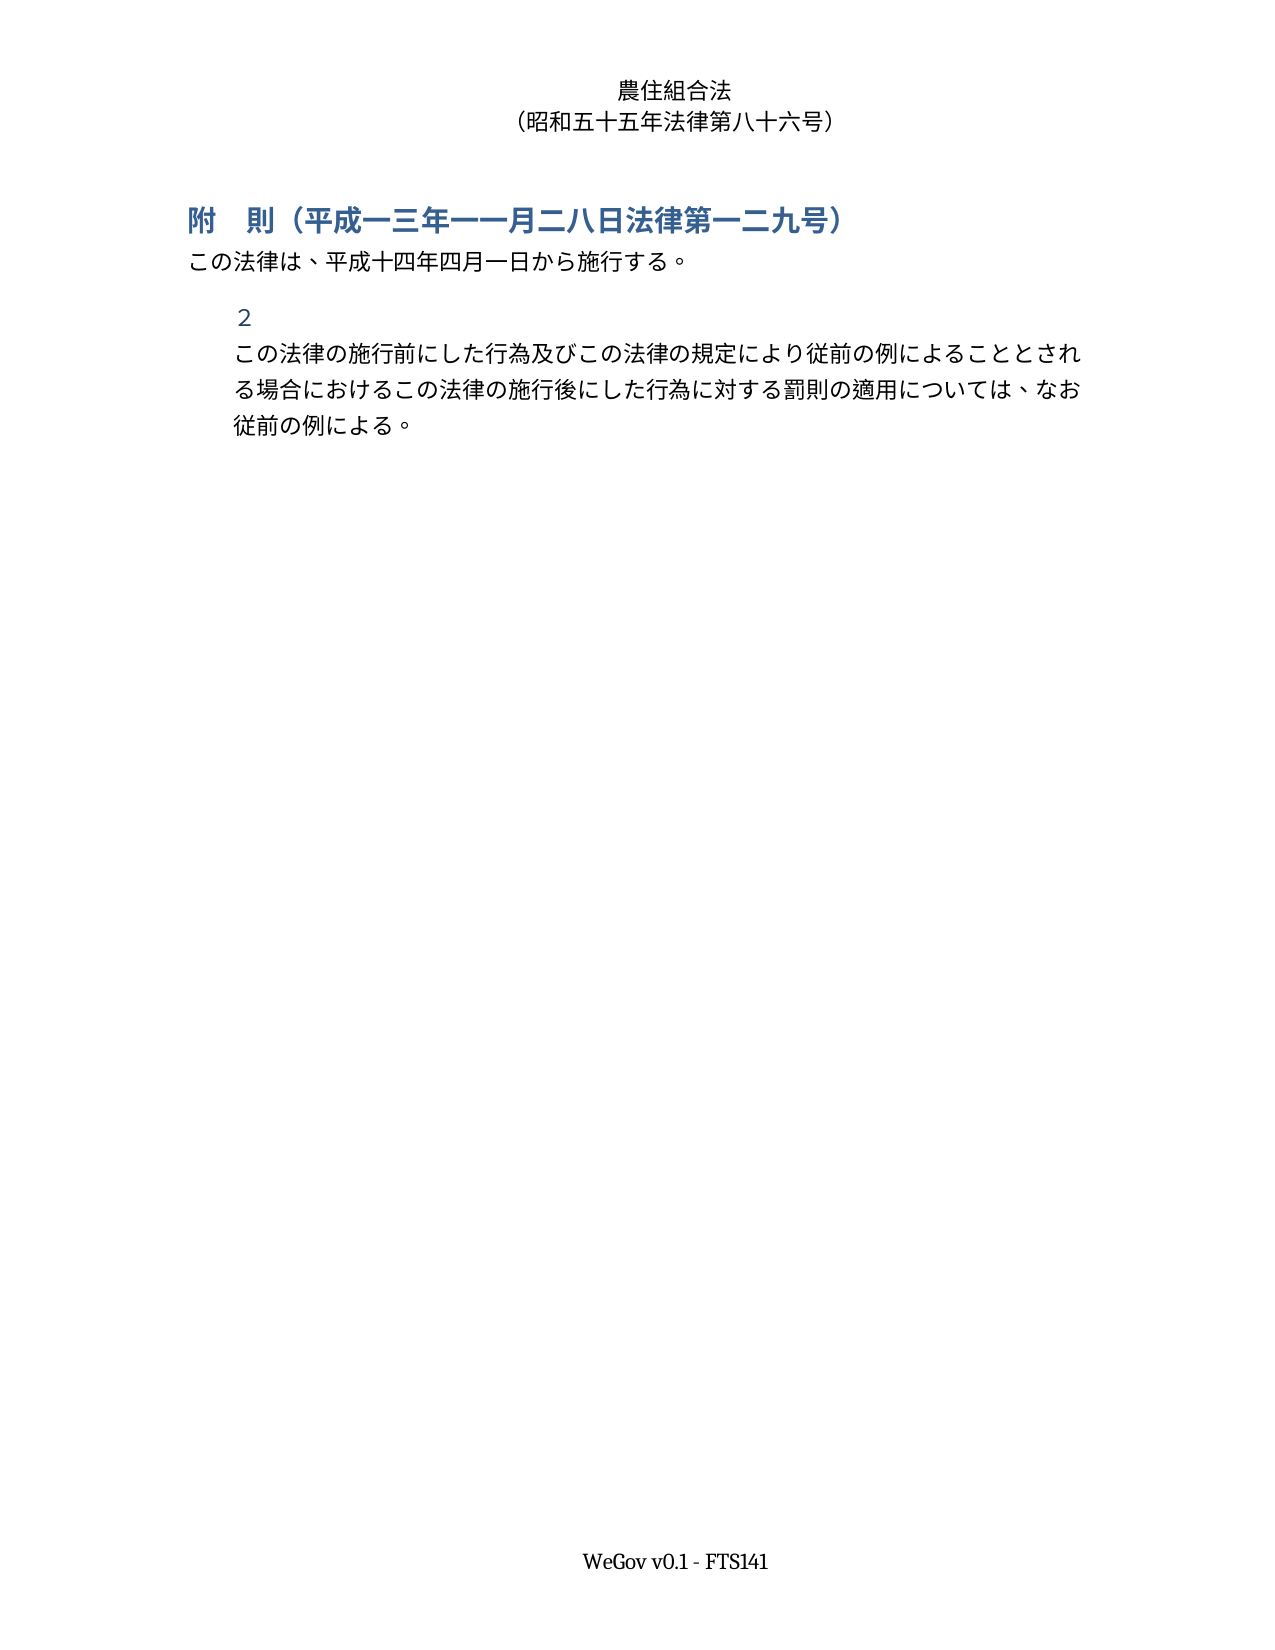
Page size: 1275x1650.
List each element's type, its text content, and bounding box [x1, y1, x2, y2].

subtitle 附 則（平成一三年一一月二八日法律第一二九号） [187, 200, 1087, 240]
subtitle ２ [233, 302, 1087, 334]
text この法律の施行前にした行為及びこの法律の規定により従前の例によることとされる場合におけるこの法律の施行後にした行為に対する罰則の適用については、なお従前の例による。 [233, 338, 1087, 441]
text この法律は、平成十四年四月一日から施行する。 [187, 246, 1087, 277]
